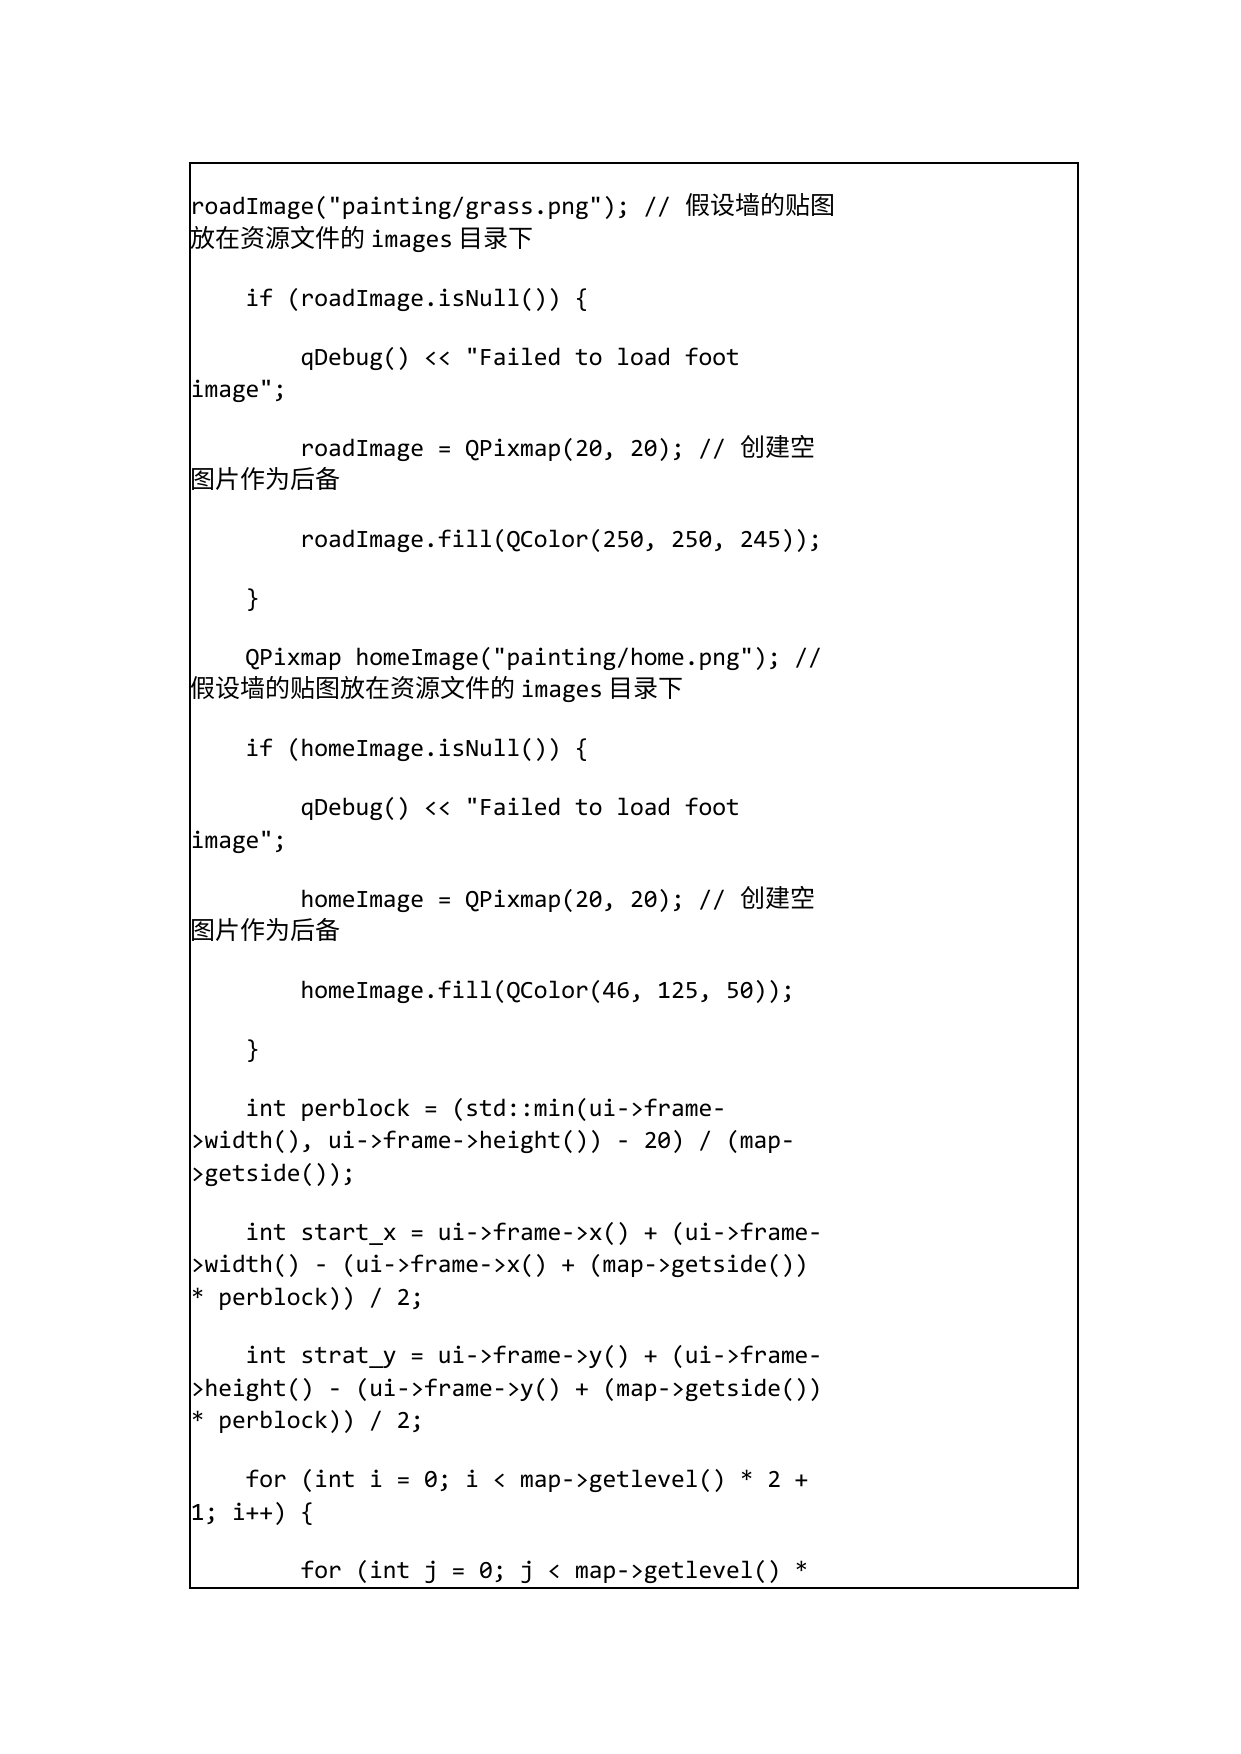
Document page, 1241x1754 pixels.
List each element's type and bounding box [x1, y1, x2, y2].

table_cell [191, 164, 1077, 1587]
